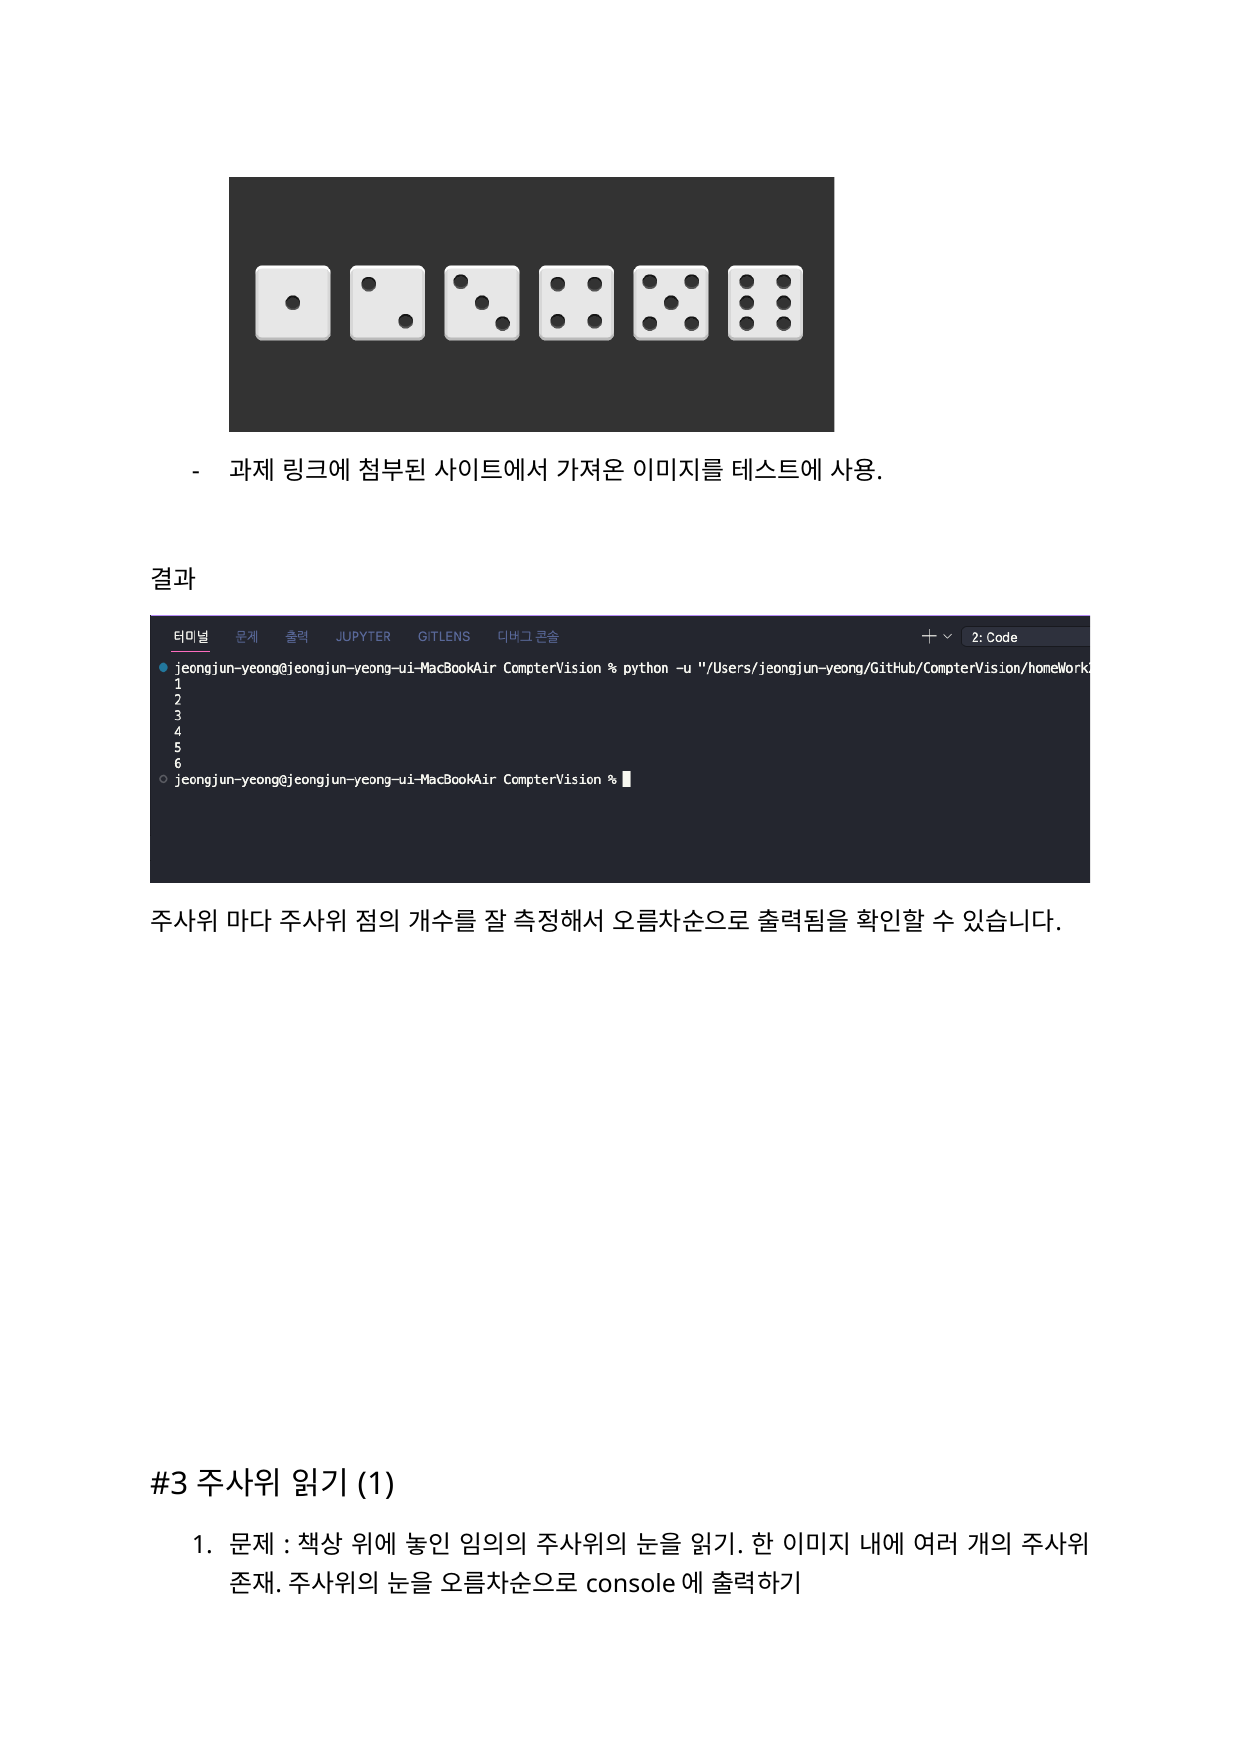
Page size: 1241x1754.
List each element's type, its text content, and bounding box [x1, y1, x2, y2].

picture [150, 615, 1091, 883]
picture [229, 177, 835, 432]
text 주사위 마다 주사위 점의 개수를 잘 측정해서 오름차순으로 출력됨을 확인할 수 있습니다. [150, 902, 1090, 938]
text 결과 [150, 559, 1090, 596]
list 과제 링크에 첨부된 사이트에서 가져온 이미지를 테스트에 사용. [192, 450, 1090, 487]
list 문제 : 책상 위에 놓인 임의의 주사위의 눈을 읽기. 한 이미지 내에 여러 개의 주사위 존재. 주사위의 눈을 오름차순으로 console에 출력하기 [192, 1524, 1090, 1599]
text #3 주사위 읽기 (1) [150, 1458, 1090, 1504]
